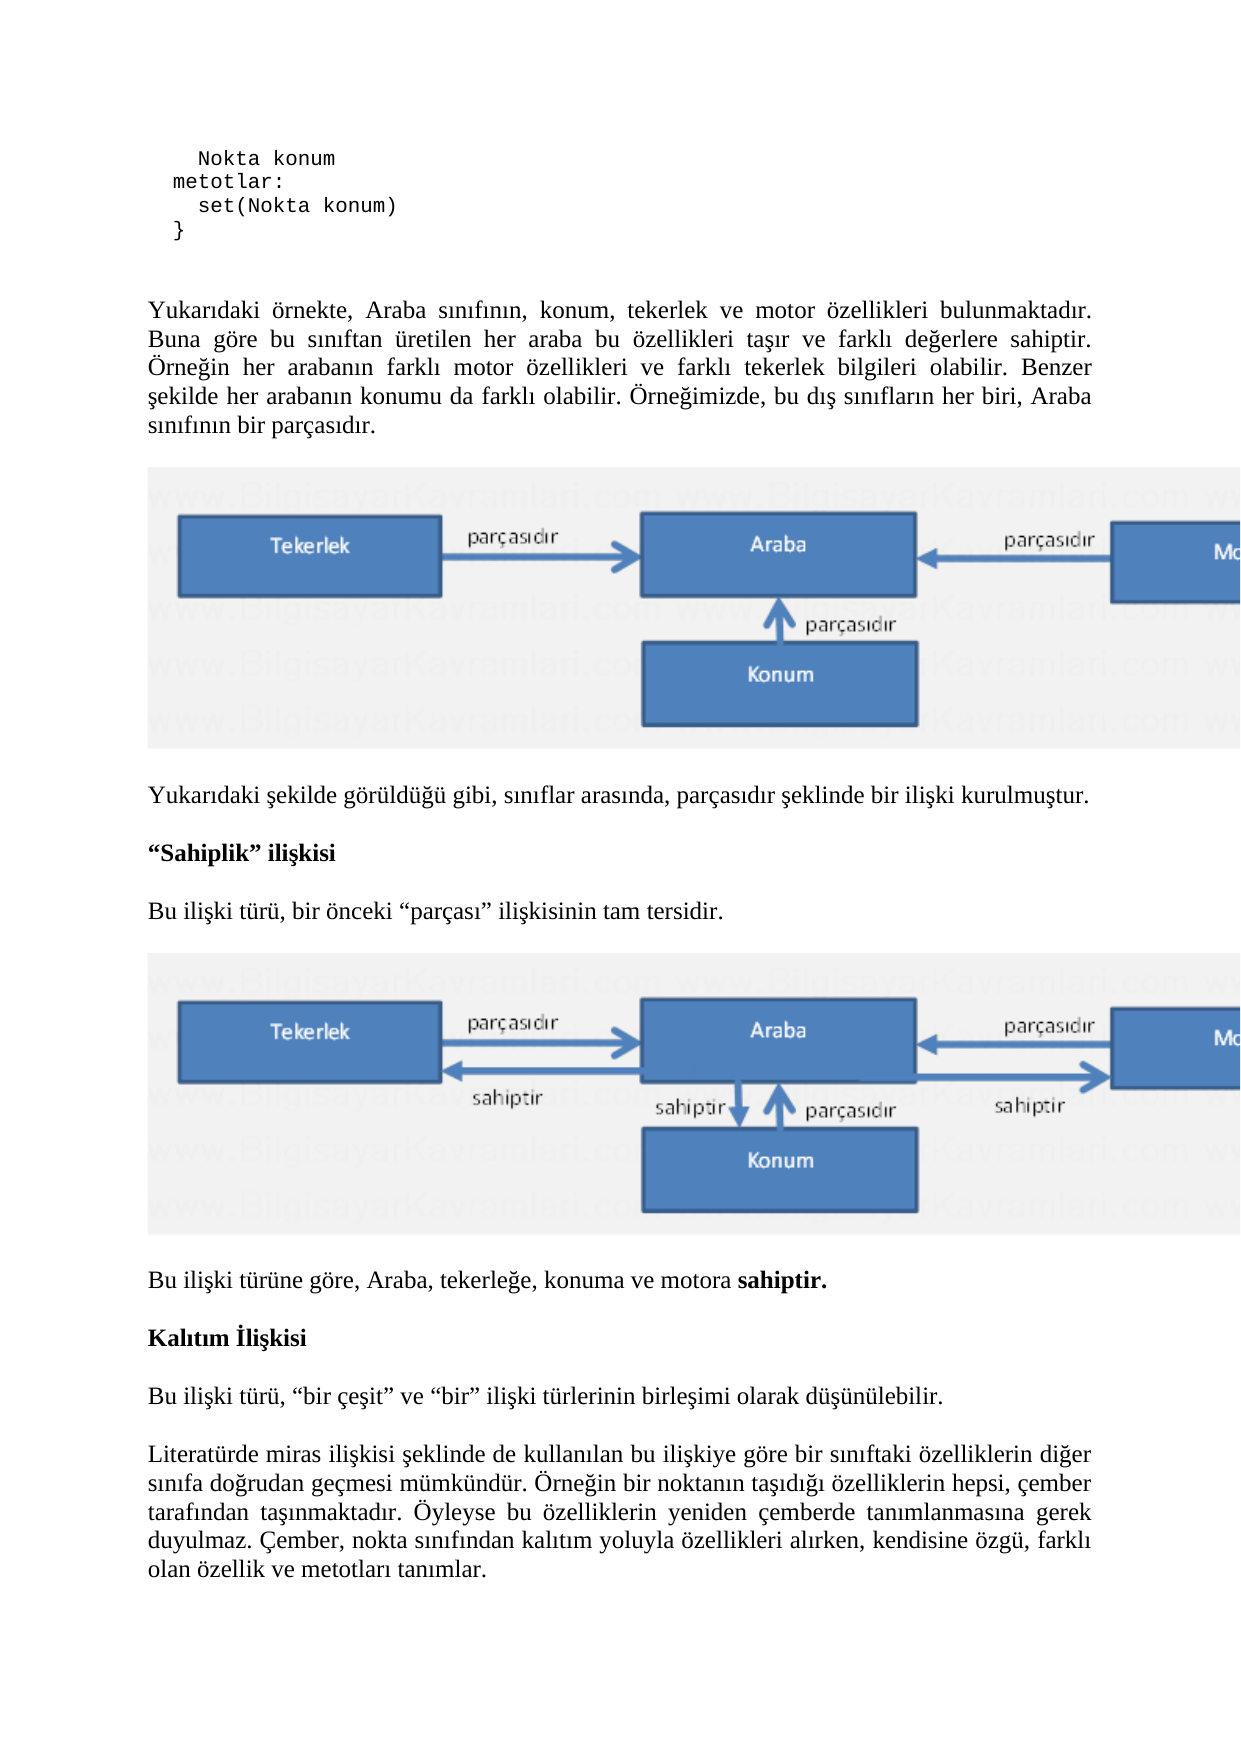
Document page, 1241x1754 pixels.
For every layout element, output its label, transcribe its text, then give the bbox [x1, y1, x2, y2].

text Bu ilişki türüne göre, Araba, tekerleğe, konuma ve motora sahiptir. [148, 1266, 1093, 1294]
text metotlar: [148, 171, 1093, 195]
picture [147, 953, 1241, 1237]
text Yukarıdaki şekilde görüldüğü gibi, sınıflar arasında, parçasıdır şeklinde bir ilişki kurulmuştur. [148, 780, 1093, 809]
text Yukarıdaki örnekte, Araba sınıfının, konum, tekerlek ve motor özellikleri bulunmaktadır. Buna göre bu sınıftan üretilen her araba bu özellikleri taşır ve farklı değerlere sahiptir. Örneğin her arabanın farklı motor özellikleri ve farklı tekerlek bilgileri olabilir. Benzer şekilde her arabanın konumu da farklı olabilir. Örneğimizde, bu dış sınıfların her biri, Araba sınıfının bir parçasıdır. [148, 295, 1093, 439]
text Bu ilişki türü, “bir çeşit” ve “bir” ilişki türlerinin birleşimi olarak düşünülebilir. [148, 1381, 1093, 1410]
text Bu ilişki türü, bir önceki “parçası” ilişkisinin tam tersidir. [148, 896, 1093, 924]
text Kalıtım İlişkisi [148, 1323, 1093, 1352]
text “Sahiplik” ilişkisi [148, 838, 1093, 867]
picture [147, 467, 1241, 751]
text Nokta konum [148, 148, 1093, 171]
text } [148, 218, 1093, 242]
text Literatürde miras ilişkisi şeklinde de kullanılan bu ilişkiye göre bir sınıftaki özelliklerin diğer sınıfa doğrudan geçmesi mümkündür. Örneğin bir noktanın taşıdığı özelliklerin hepsi, çember tarafından taşınmaktadır. Öyleyse bu özelliklerin yeniden çemberde tanımlanmasına gerek duyulmaz. Çember, nokta sınıfından kalıtım yoluyla özellikleri alırken, kendisine özgü, farklı olan özellik ve metotları tanımlar. [148, 1439, 1093, 1583]
text set(Nokta konum) [148, 195, 1093, 218]
